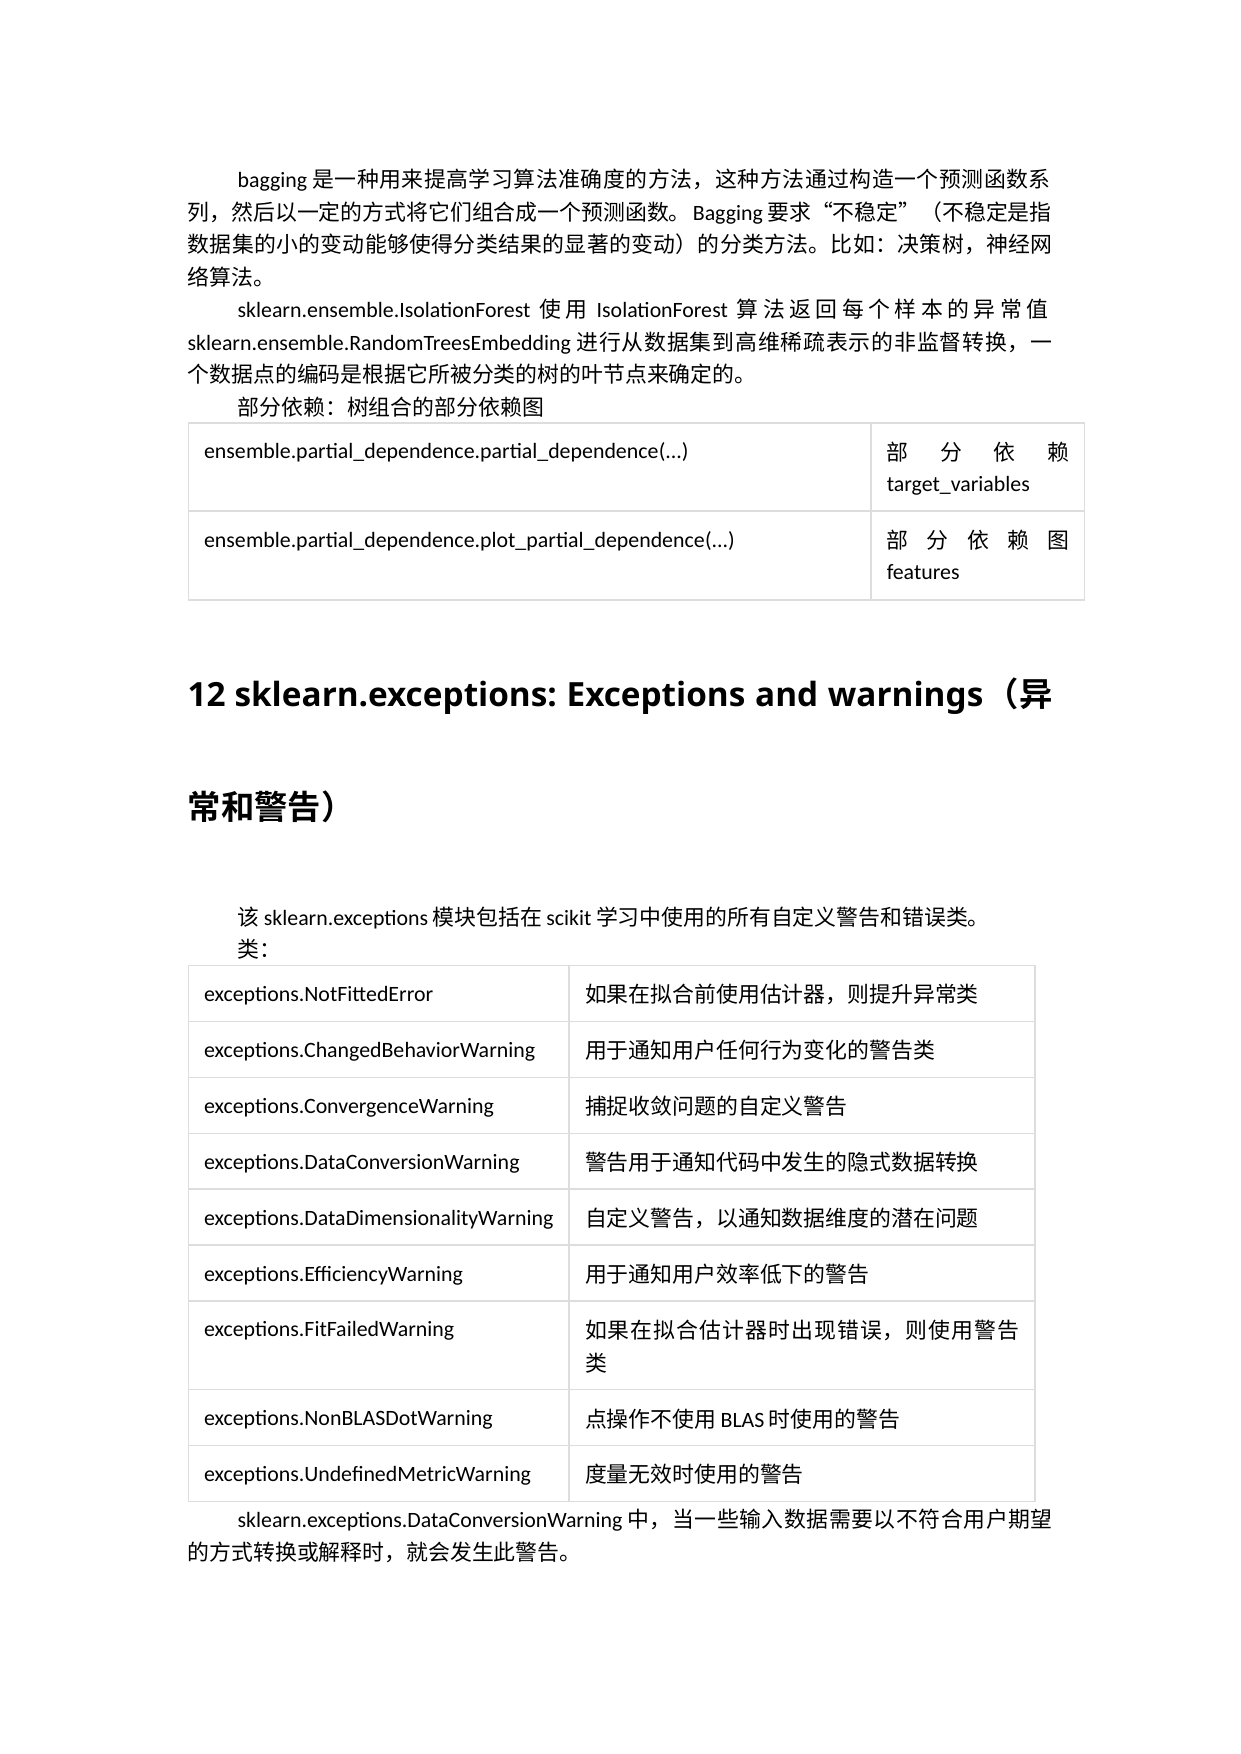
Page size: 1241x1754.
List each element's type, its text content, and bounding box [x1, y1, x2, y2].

table_cell 用于通知用户任何行为变化的警告类 [570, 1022, 1034, 1076]
table_cell 捕捉收敛问题的自定义警告 [570, 1078, 1034, 1132]
table_cell exceptions.UndefinedMetricWarning [189, 1446, 568, 1501]
table_cell 用于通知用户效率低下的警告 [570, 1246, 1034, 1300]
table_cell exceptions.FitFailedWarning [189, 1302, 568, 1389]
list bagging是一种用来提高学习算法准确度的方法，这种方法通过构造一个预测函数系列，然后以一定的方式将它们组合成一个预测函数。Bagging要求“不稳定”（不稳定是指数据集的小的变动能够使得分类结果的显著的变动）的分类方法。比如：决策树，神经网络算法。 [187, 162, 1053, 292]
table_cell 部分依赖图features [872, 512, 1084, 599]
table_cell exceptions.ConvergenceWarning [189, 1078, 568, 1132]
table_header 部分依赖target_variables [872, 424, 1084, 510]
table_cell exceptions.EfficiencyWarning [189, 1246, 568, 1300]
list 类： [187, 932, 1053, 964]
table_cell exceptions.DataConversionWarning [189, 1134, 568, 1188]
list 部分依赖：树组合的部分依赖图 [187, 389, 1053, 422]
table_cell exceptions.ChangedBehaviorWarning [189, 1022, 568, 1076]
list sklearn.ensemble.IsolationForest使用IsolationForest算法返回每个样本的异常值。sklearn.ensemble.RandomTreesEmbedding进行从数据集到高维稀疏表示的非监督转换，一个数据点的编码是根据它所被分类的树的叶节点来确定的。 [187, 292, 1053, 389]
table_cell ensemble.partial_dependence.plot_partial_dependence(...) [189, 512, 870, 599]
list 该sklearn.exceptions模块包括在scikit学习中使用的所有自定义警告和错误类。 [187, 899, 1053, 932]
table_cell exceptions.DataDimensionalityWarning [189, 1190, 568, 1244]
table_cell 度量无效时使用的警告 [570, 1446, 1034, 1501]
table_header ensemble.partial_dependence.partial_dependence(...) [189, 424, 870, 510]
table_cell exceptions.NonBLASDotWarning [189, 1390, 568, 1444]
subtitle sklearn.exceptions: Exceptions and warnings（异常和警告） [187, 660, 1053, 837]
table_header 如果在拟合前使用估计器，则提升异常类 [570, 966, 1034, 1021]
table_cell 警告用于通知代码中发生的隐式数据转换 [570, 1134, 1034, 1188]
table_header exceptions.NotFittedError [189, 966, 568, 1021]
table_cell 自定义警告，以通知数据维度的潜在问题 [570, 1190, 1034, 1244]
list sklearn.exceptions.DataConversionWarning中，当一些输入数据需要以不符合用户期望的方式转换或解释时，就会发生此警告。 [187, 1502, 1053, 1567]
table_cell 如果在拟合估计器时出现错误，则使用警告类 [570, 1302, 1034, 1389]
table_cell 点操作不使用BLAS时使用的警告 [570, 1390, 1034, 1444]
